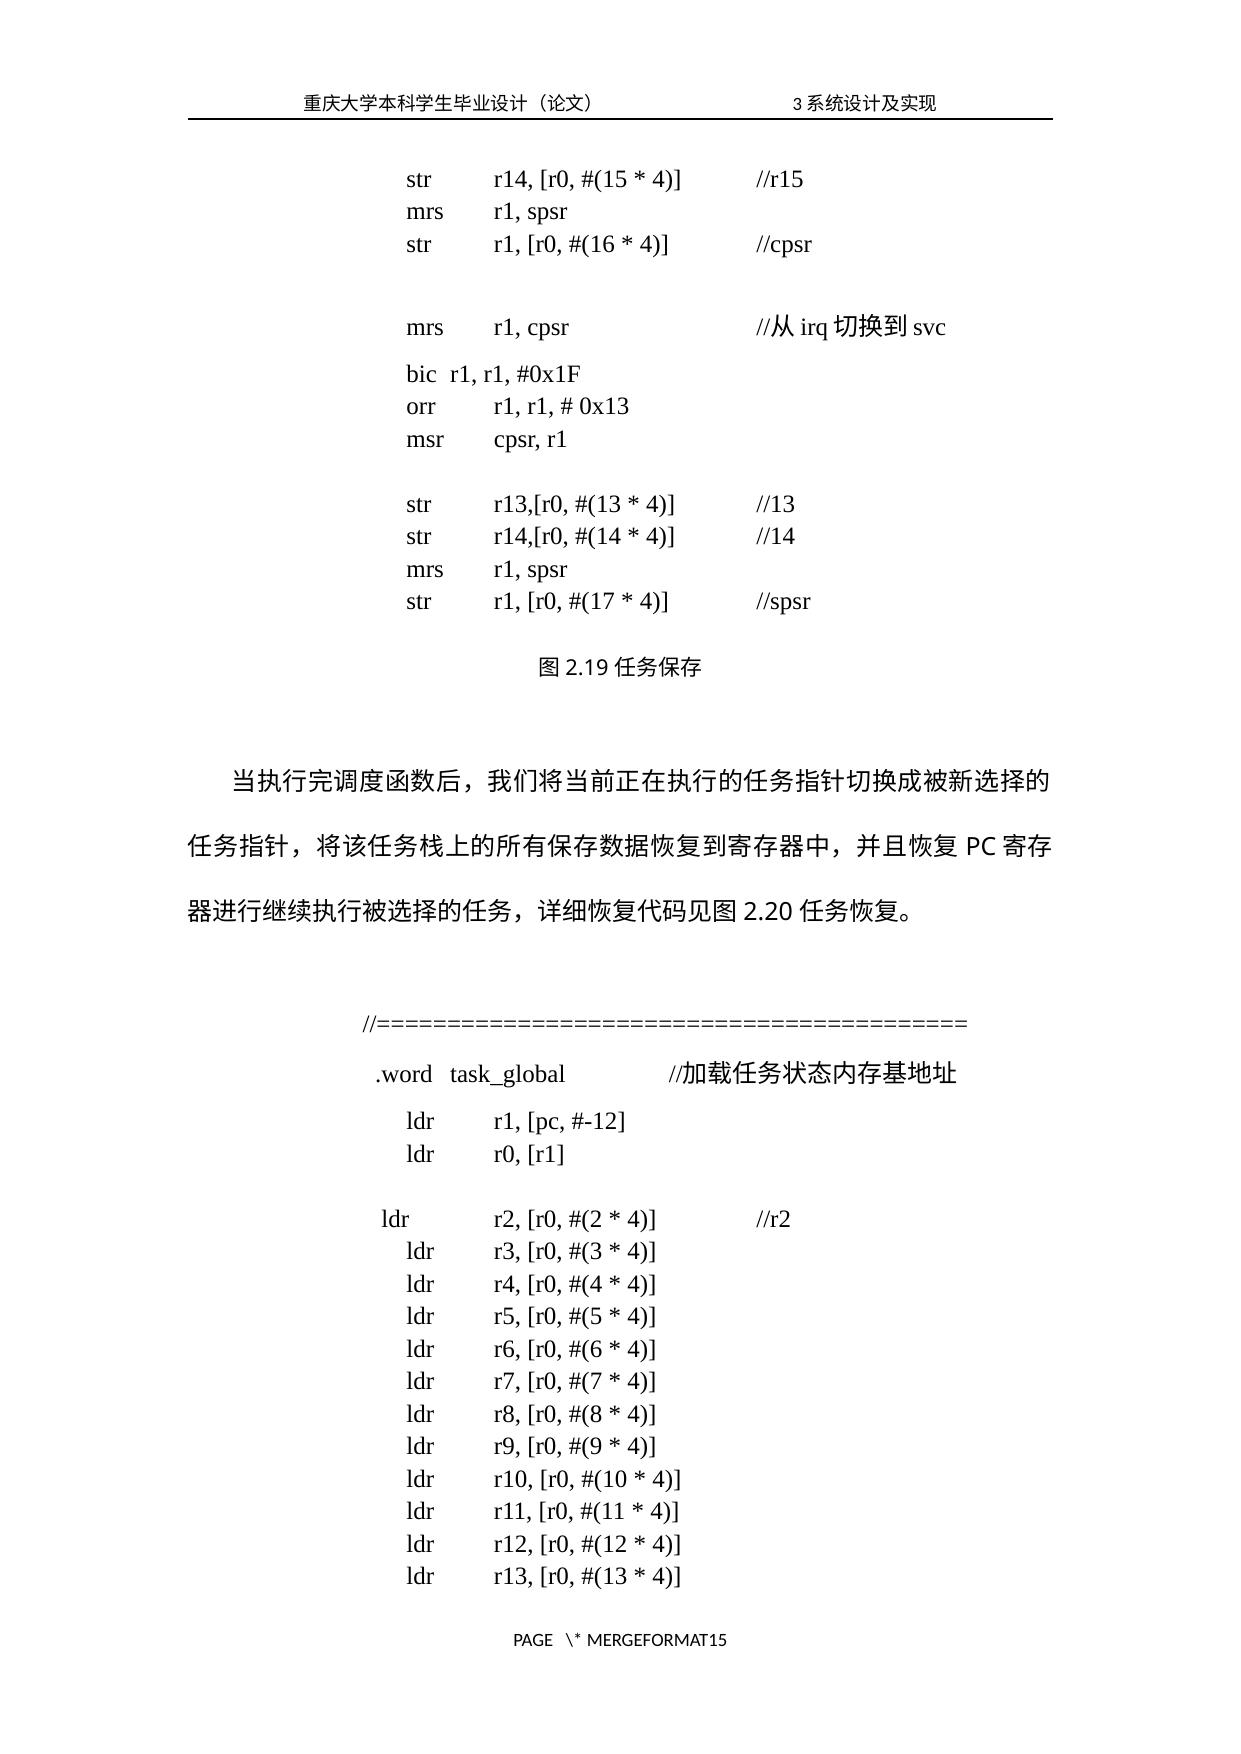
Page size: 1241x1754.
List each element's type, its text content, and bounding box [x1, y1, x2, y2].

text ldr r8, [r0, #(8 * 4)] [362, 1397, 1053, 1429]
text ldr r7, [r0, #(7 * 4)] [362, 1364, 1053, 1397]
text msr cpsr, r1 [362, 422, 1053, 454]
text ldr r12, [r0, #(12 * 4)] [362, 1527, 1053, 1559]
text str r14,[r0, #(14 * 4)] //14 [362, 519, 1053, 552]
text ldr r2, [r0, #(2 * 4)] //r2 [362, 1202, 1053, 1234]
text ldr r3, [r0, #(3 * 4)] [362, 1234, 1053, 1267]
text mrs r1, cpsr //从irq切换到svc [362, 292, 1053, 357]
text ldr r10, [r0, #(10 * 4)] [362, 1462, 1053, 1494]
text mrs r1, spsr [362, 552, 1053, 584]
text ldr r4, [r0, #(4 * 4)] [362, 1267, 1053, 1299]
text ldr r6, [r0, #(6 * 4)] [362, 1332, 1053, 1364]
text str r13,[r0, #(13 * 4)] //13 [362, 487, 1053, 519]
text ldr r9, [r0, #(9 * 4)] [362, 1429, 1053, 1462]
text str r1, [r0, #(17 * 4)] //spsr [362, 584, 1053, 617]
text 图 2.19 任务保存 [187, 649, 1053, 682]
text mrs r1, spsr [362, 194, 1053, 227]
text .word task_global //加载任务状态内存基地址 [362, 1039, 1053, 1104]
text 当执行完调度函数后，我们将当前正在执行的任务指针切换成被新选择的任务指针，将该任务栈上的所有保存数据恢复到寄存器中，并且恢复PC寄存器进行继续执行被选择的任务，详细恢复代码见图 2.20 任务恢复。 [187, 747, 1053, 942]
text ldr r1, [pc, #-12] [362, 1104, 1053, 1137]
text orr r1, r1, # 0x13 [362, 389, 1053, 422]
text ldr r5, [r0, #(5 * 4)] [362, 1299, 1053, 1332]
text //========================================== [362, 1007, 1053, 1039]
text ldr r13, [r0, #(13 * 4)] [362, 1559, 1053, 1592]
text bic r1, r1, #0x1F [362, 357, 1053, 389]
text ldr r11, [r0, #(11 * 4)] [362, 1494, 1053, 1527]
text str r14, [r0, #(15 * 4)] //r15 [362, 162, 1053, 194]
text str r1, [r0, #(16 * 4)] //cpsr [362, 227, 1053, 259]
text ldr r0, [r1] [362, 1137, 1053, 1169]
